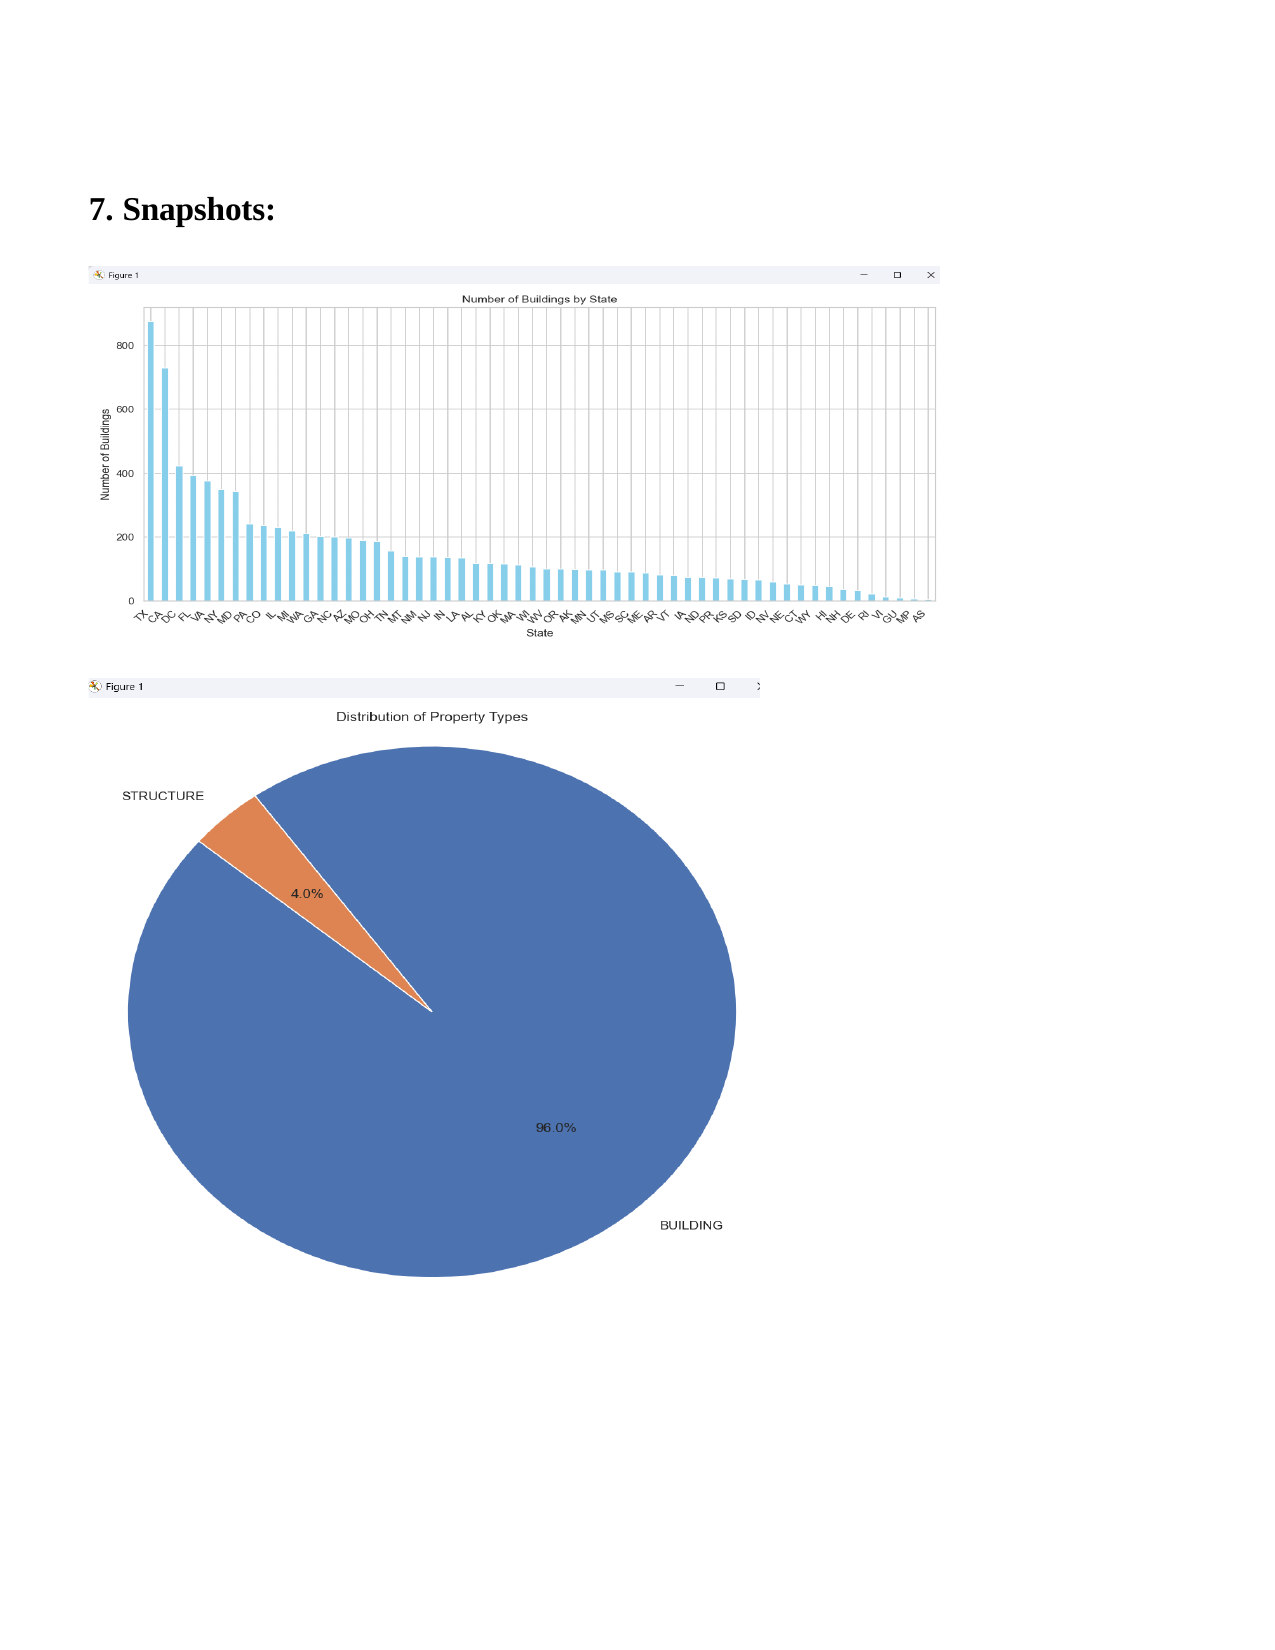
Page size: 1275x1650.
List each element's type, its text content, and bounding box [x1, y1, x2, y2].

subtitle Snapshots: [88, 189, 1237, 228]
picture [88, 266, 940, 640]
picture [88, 678, 760, 1280]
